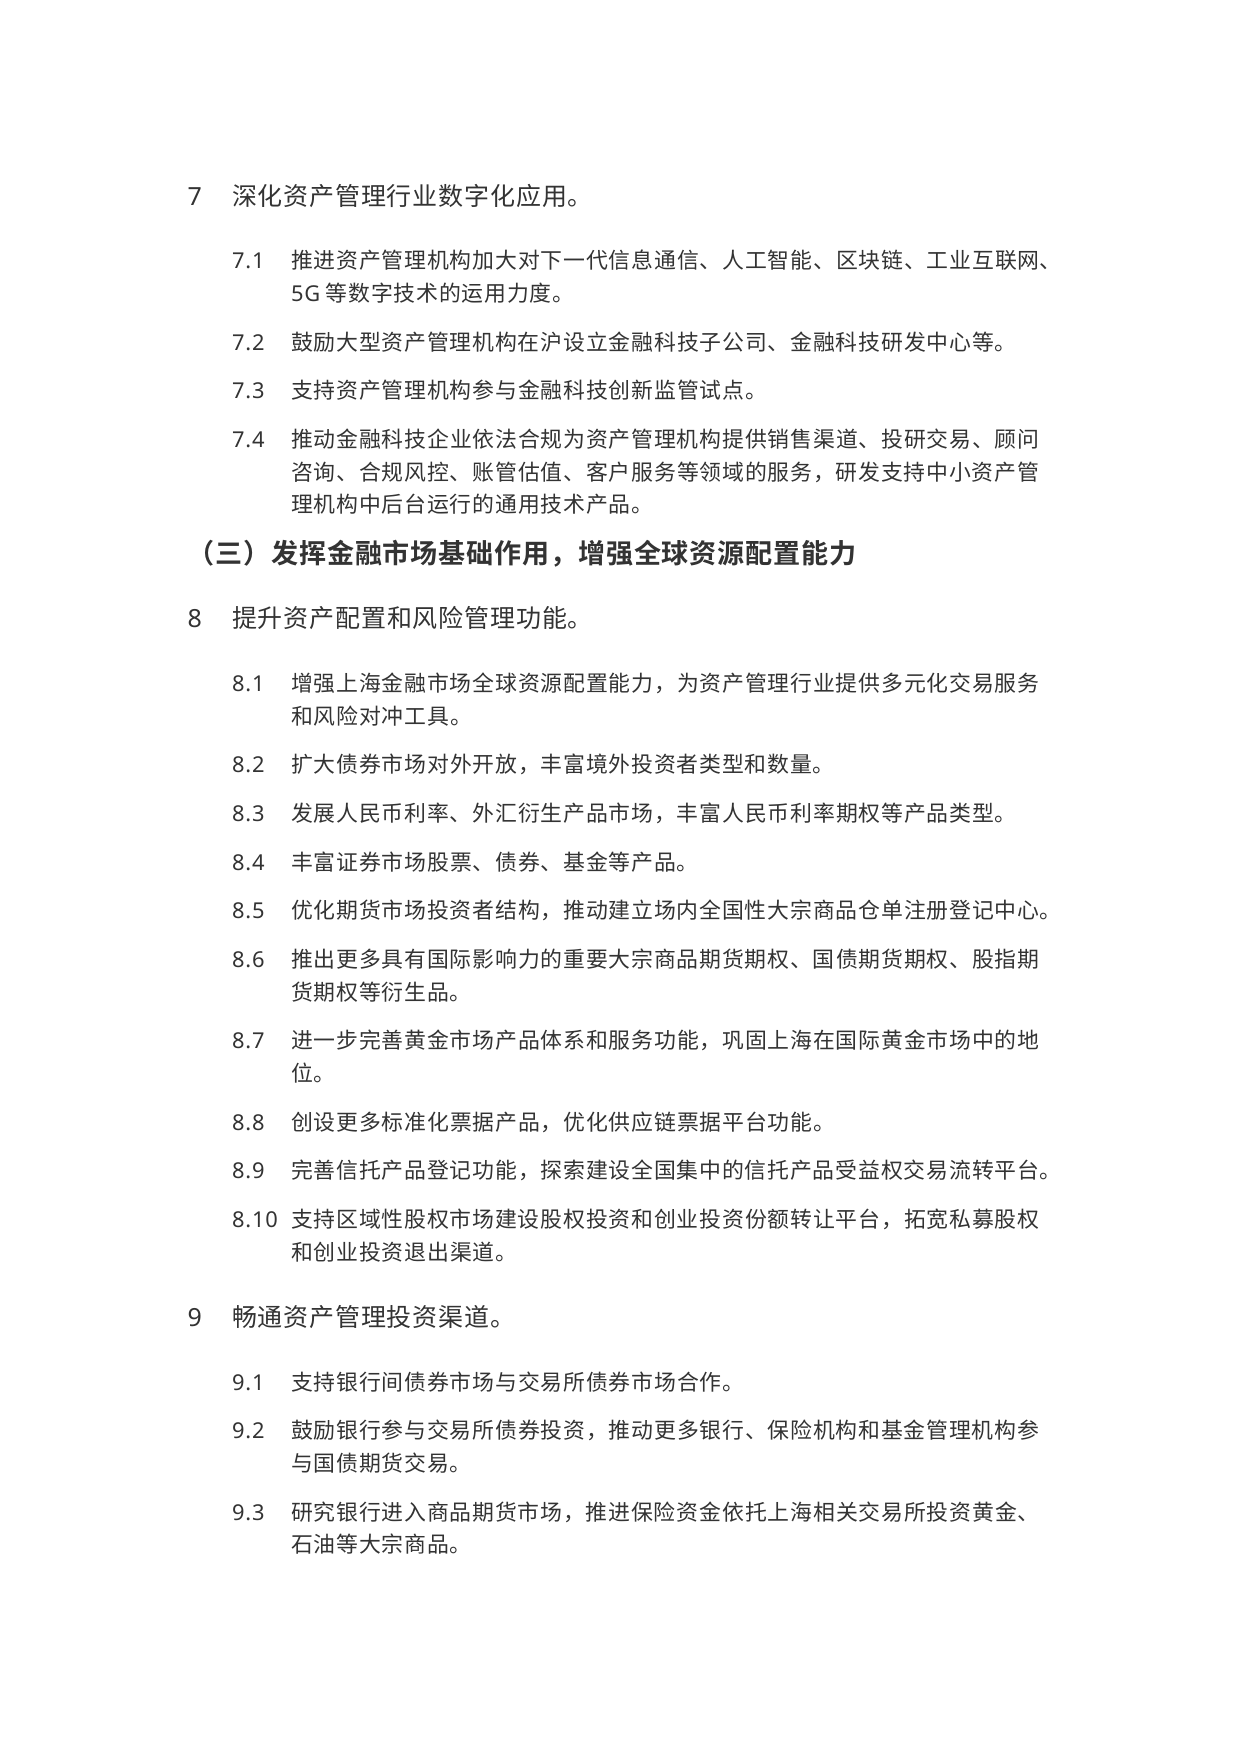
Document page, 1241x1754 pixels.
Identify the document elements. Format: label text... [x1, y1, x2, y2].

list 鼓励大型资产管理机构在沪设立金融科技子公司、金融科技研发中心等。 [232, 324, 1053, 357]
list 丰富证券市场股票、债券、基金等产品。 [232, 844, 1053, 877]
list 推动金融科技企业依法合规为资产管理机构提供销售渠道、投研交易、顾问咨询、合规风控、账管估值、客户服务等领域的服务，研发支持中小资产管理机构中后台运行的通用技术产品。 [232, 422, 1053, 519]
list 推进资产管理机构加大对下一代信息通信、人工智能、区块链、工业互联网、5G等数字技术的运用力度。 [232, 243, 1053, 308]
list 鼓励银行参与交易所债券投资，推动更多银行、保险机构和基金管理机构参与国债期货交易。 [232, 1413, 1053, 1478]
list 发展人民币利率、外汇衍生产品市场，丰富人民币利率期权等产品类型。 [232, 796, 1053, 828]
list 研究银行进入商品期货市场，推进保险资金依托上海相关交易所投资黄金、石油等大宗商品。 [232, 1494, 1053, 1559]
list 创设更多标准化票据产品，优化供应链票据平台功能。 [232, 1104, 1053, 1137]
list 增强上海金融市场全球资源配置能力，为资产管理行业提供多元化交易服务和风险对冲工具。 [232, 666, 1053, 731]
list 支持银行间债券市场与交易所债券市场合作。 [232, 1364, 1053, 1397]
list 优化期货市场投资者结构，推动建立场内全国性大宗商品仓单注册登记中心。 [232, 893, 1053, 926]
list 进一步完善黄金市场产品体系和服务功能，巩固上海在国际黄金市场中的地位。 [232, 1023, 1053, 1088]
list 提升资产配置和风险管理功能。 [187, 584, 1053, 649]
text （三）发挥金融市场基础作用，增强全球资源配置能力 [187, 519, 1053, 584]
list 完善信托产品登记功能，探索建设全国集中的信托产品受益权交易流转平台。 [232, 1153, 1053, 1186]
list 深化资产管理行业数字化应用。 [187, 162, 1053, 227]
list 推出更多具有国际影响力的重要大宗商品期货期权、国债期货期权、股指期货期权等衍生品。 [232, 942, 1053, 1007]
list 畅通资产管理投资渠道。 [187, 1283, 1053, 1348]
list 扩大债券市场对外开放，丰富境外投资者类型和数量。 [232, 747, 1053, 779]
list 支持区域性股权市场建设股权投资和创业投资份额转让平台，拓宽私募股权和创业投资退出渠道。 [232, 1202, 1053, 1267]
list 支持资产管理机构参与金融科技创新监管试点。 [232, 373, 1053, 406]
